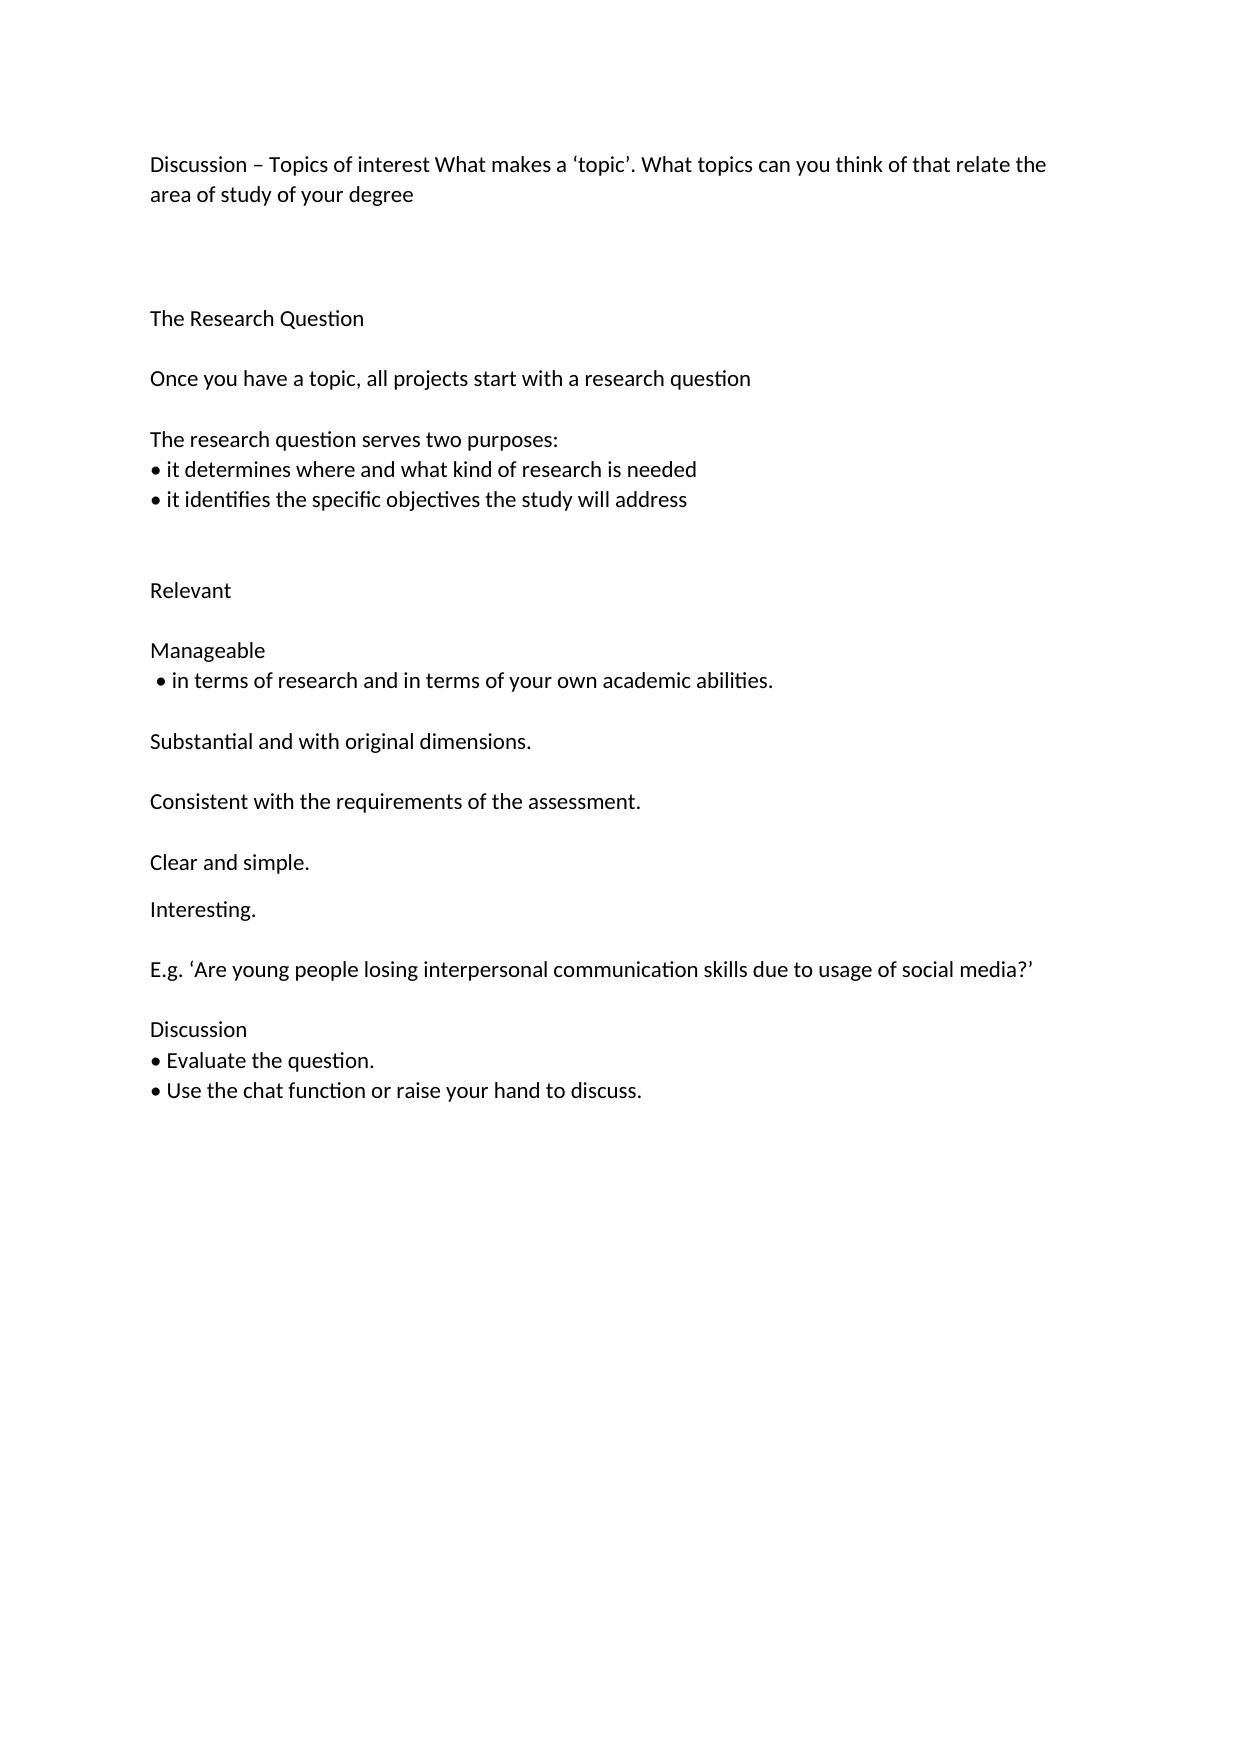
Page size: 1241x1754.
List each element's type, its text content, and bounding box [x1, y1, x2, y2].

text Interesting. E.g. ‘Are young people losing interpersonal communication skills due to usage of social media?’ Discussion • Evaluate the question. • Use the chat function or raise your hand to discuss. A CORE STARTING POINT FOR YOUR RESEARCH IS TO DO DEVELOP YOUR BACKGROUND WHAT THEORY AND PRACTICE UNDERPINS YOUR PROJECT? YOU WILL WRITE A BACKGROUND SECTION IN ALL RESEARCH ARTICLES (THIS IS OFTEN PART OF THE INTRODUCTION, OR COMES UNDER A SUBHEADING) Background • Sets the general context for the study • Helps to: • Explain the core concepts to a reader who may be unfamiliar with them • Justify the need for this research • Show that you have fully investigated the methods which you could use. • Show that you have understood underlying theory for your project. • Show awareness of similar studies Background vs Literature Review This is something that confuses people every year It is not very well standardized across different publications A ‘background’ is a general introduction to a topic, to allow the reader to understand the research context. There are many kinds of ‘literature review’. [150, 895, 1090, 1225]
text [150, 150, 1090, 238]
text The Research Question Once you have a topic, all projects start with a research question The research question serves two purposes: • it determines where and what kind of research is needed • it identifies the specific objectives the study will address Relevant Manageable • in terms of research and in terms of your own academic abilities. Substantial and with original dimensions. Consistent with the requirements of the assessment. Clear and simple. [150, 304, 1090, 876]
